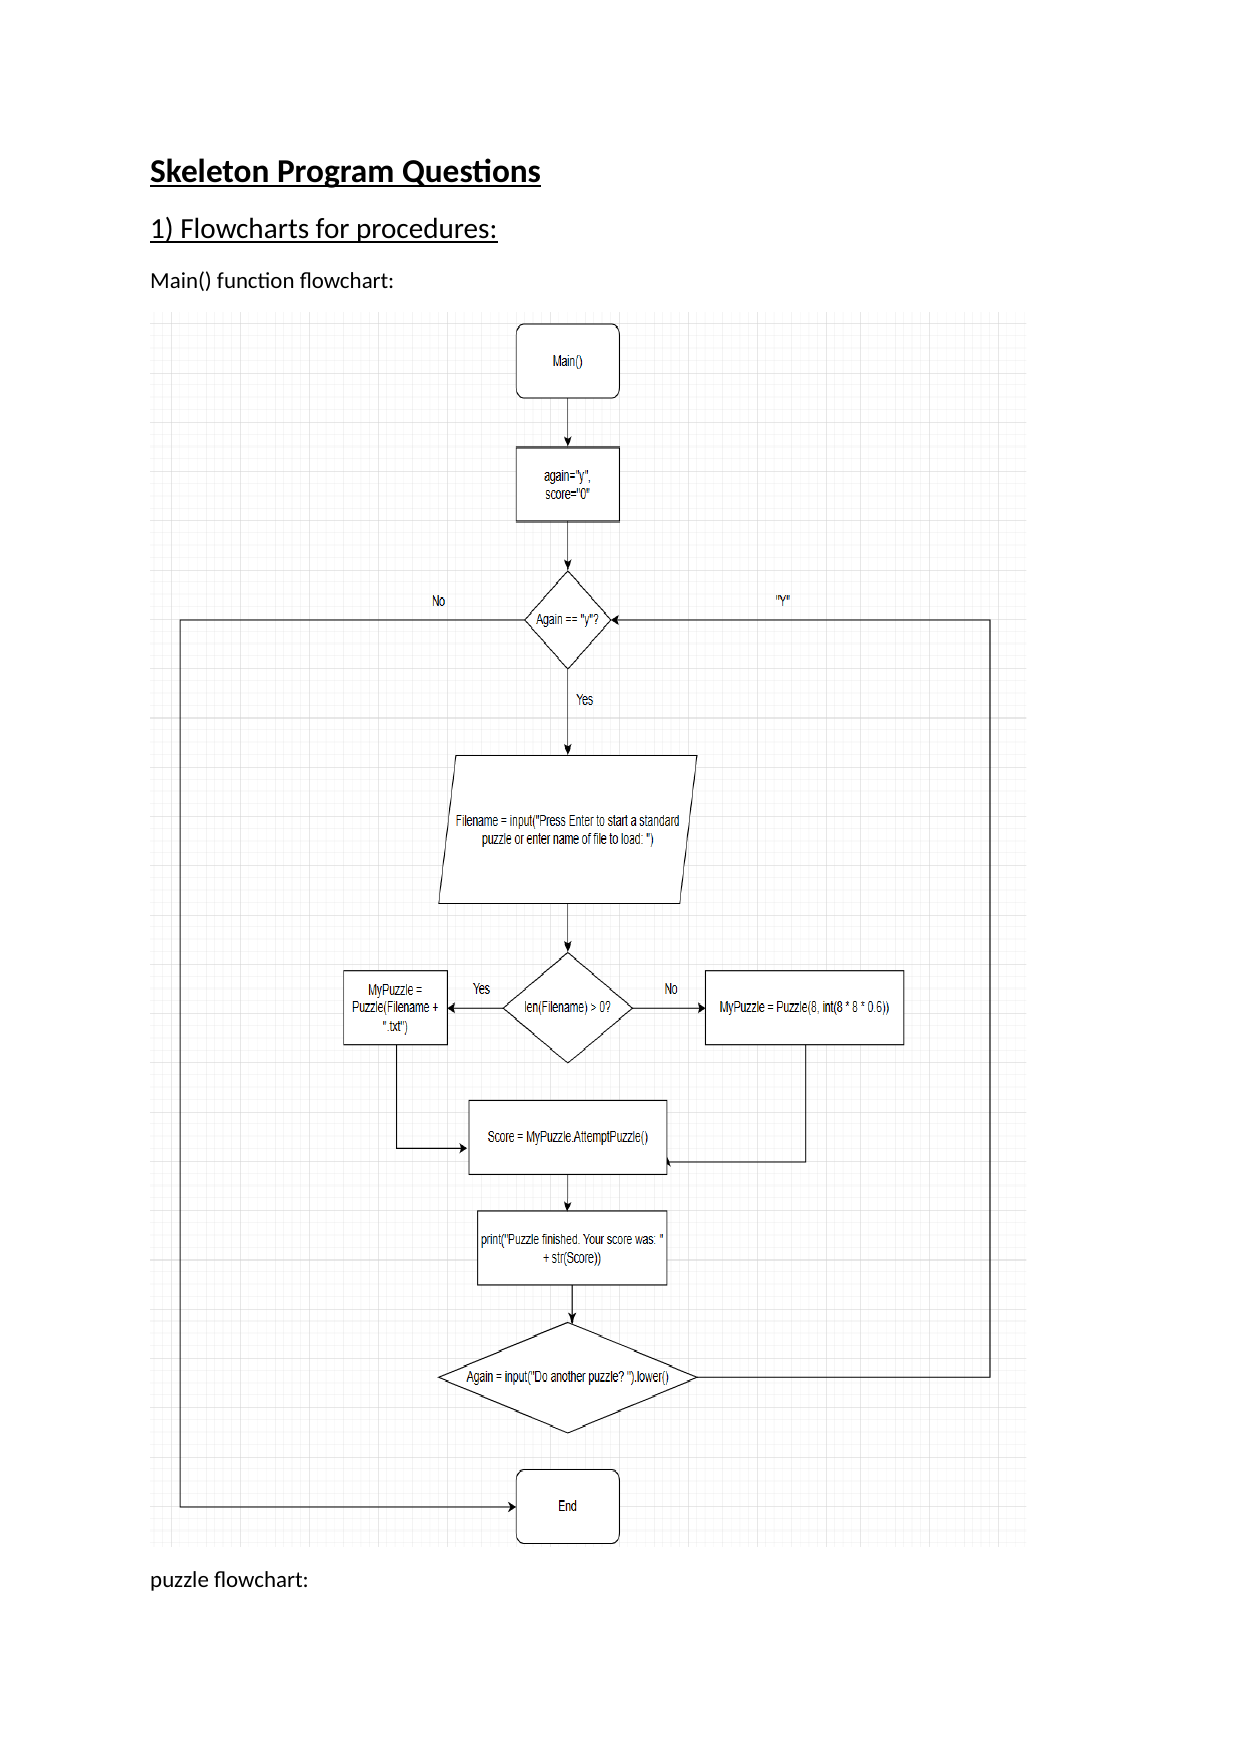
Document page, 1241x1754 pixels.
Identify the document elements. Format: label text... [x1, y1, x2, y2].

text Main() function flowchart: [150, 266, 1090, 294]
text puzzle flowchart: [150, 1565, 1090, 1593]
picture [150, 312, 1027, 1547]
text 1) Flowcharts for procedures: [150, 211, 1090, 246]
text Skeleton Program Questions [150, 150, 1090, 191]
